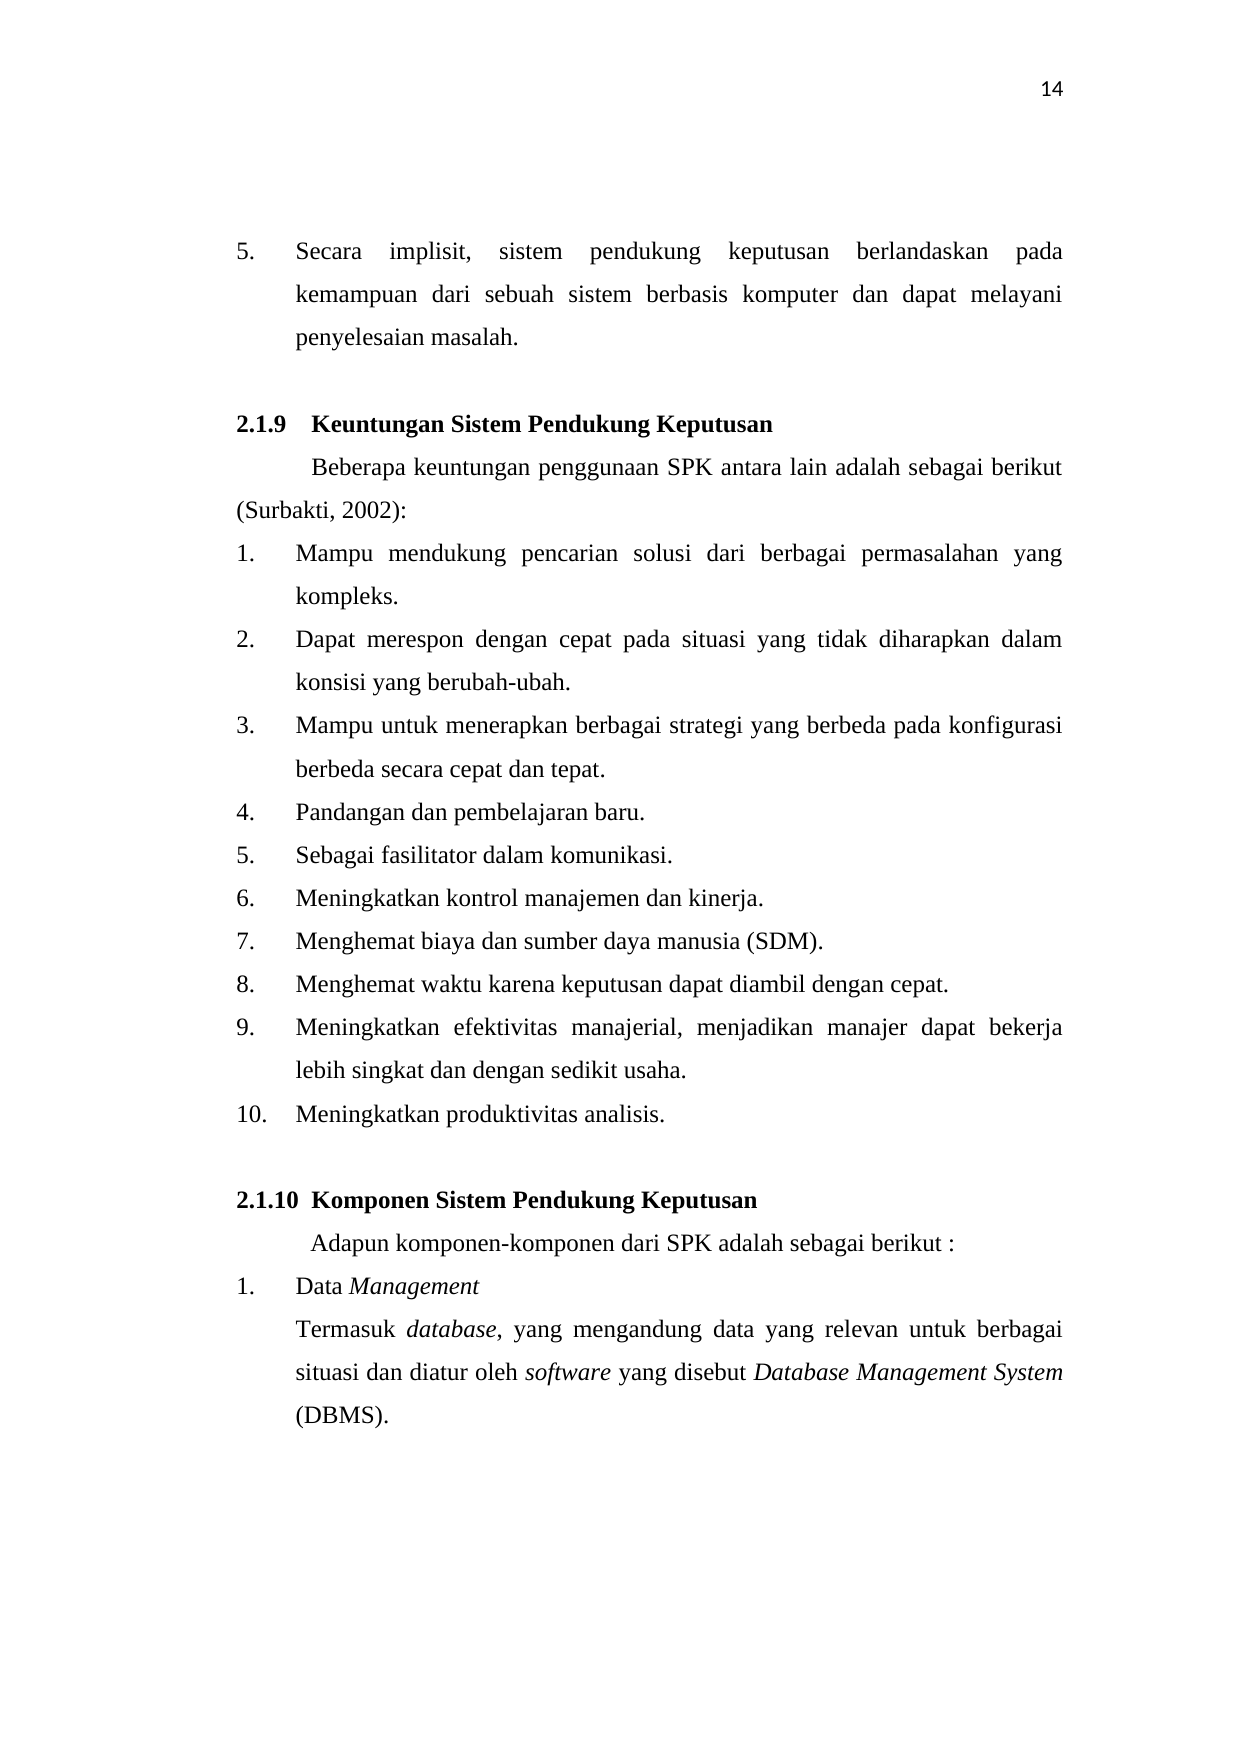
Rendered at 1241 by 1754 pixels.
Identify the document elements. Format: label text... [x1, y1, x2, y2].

list Data Management [236, 1271, 1063, 1300]
list Komponen Sistem Pendukung Keputusan [236, 1185, 1063, 1214]
text Beberapa keuntungan penggunaan SPK antara lain adalah sebagai berikut (Surbakti, 2002): [236, 452, 1063, 524]
list Dapat merespon dengan cepat pada situasi yang tidak diharapkan dalam konsisi yang berubah-ubah. [236, 624, 1063, 696]
list Meningkatkan kontrol manajemen dan kinerja. [236, 883, 1063, 912]
list Pandangan dan pembelajaran baru. [236, 797, 1063, 826]
list Mampu mendukung pencarian solusi dari berbagai permasalahan yang kompleks. [236, 538, 1063, 610]
list Sebagai fasilitator dalam komunikasi. [236, 840, 1063, 869]
text Adapun komponen-komponen dari SPK adalah sebagai berikut : [310, 1228, 1063, 1257]
list Mampu untuk menerapkan berbagai strategi yang berbeda pada konfigurasi berbeda secara cepat dan tepat. [236, 711, 1063, 782]
list Secara implisit, sistem pendukung keputusan berlandaskan pada kemampuan dari sebuah sistem berbasis komputer dan dapat melayani penyelesaian masalah. [236, 236, 1063, 351]
list Keuntungan Sistem Pendukung Keputusan [236, 409, 1063, 437]
text Termasuk database, yang mengandung data yang relevan untuk berbagai situasi dan diatur oleh software yang disebut Database Management System (DBMS). [236, 1314, 1063, 1429]
list Menghemat waktu karena keputusan dapat diambil dengan cepat. [236, 969, 1063, 998]
list Meningkatkan produktivitas analisis. [236, 1099, 1063, 1127]
list Menghemat biaya dan sumber daya manusia (SDM). [236, 926, 1063, 955]
list Meningkatkan efektivitas manajerial, menjadikan manajer dapat bekerja lebih singkat dan dengan sedikit usaha. [236, 1012, 1063, 1084]
